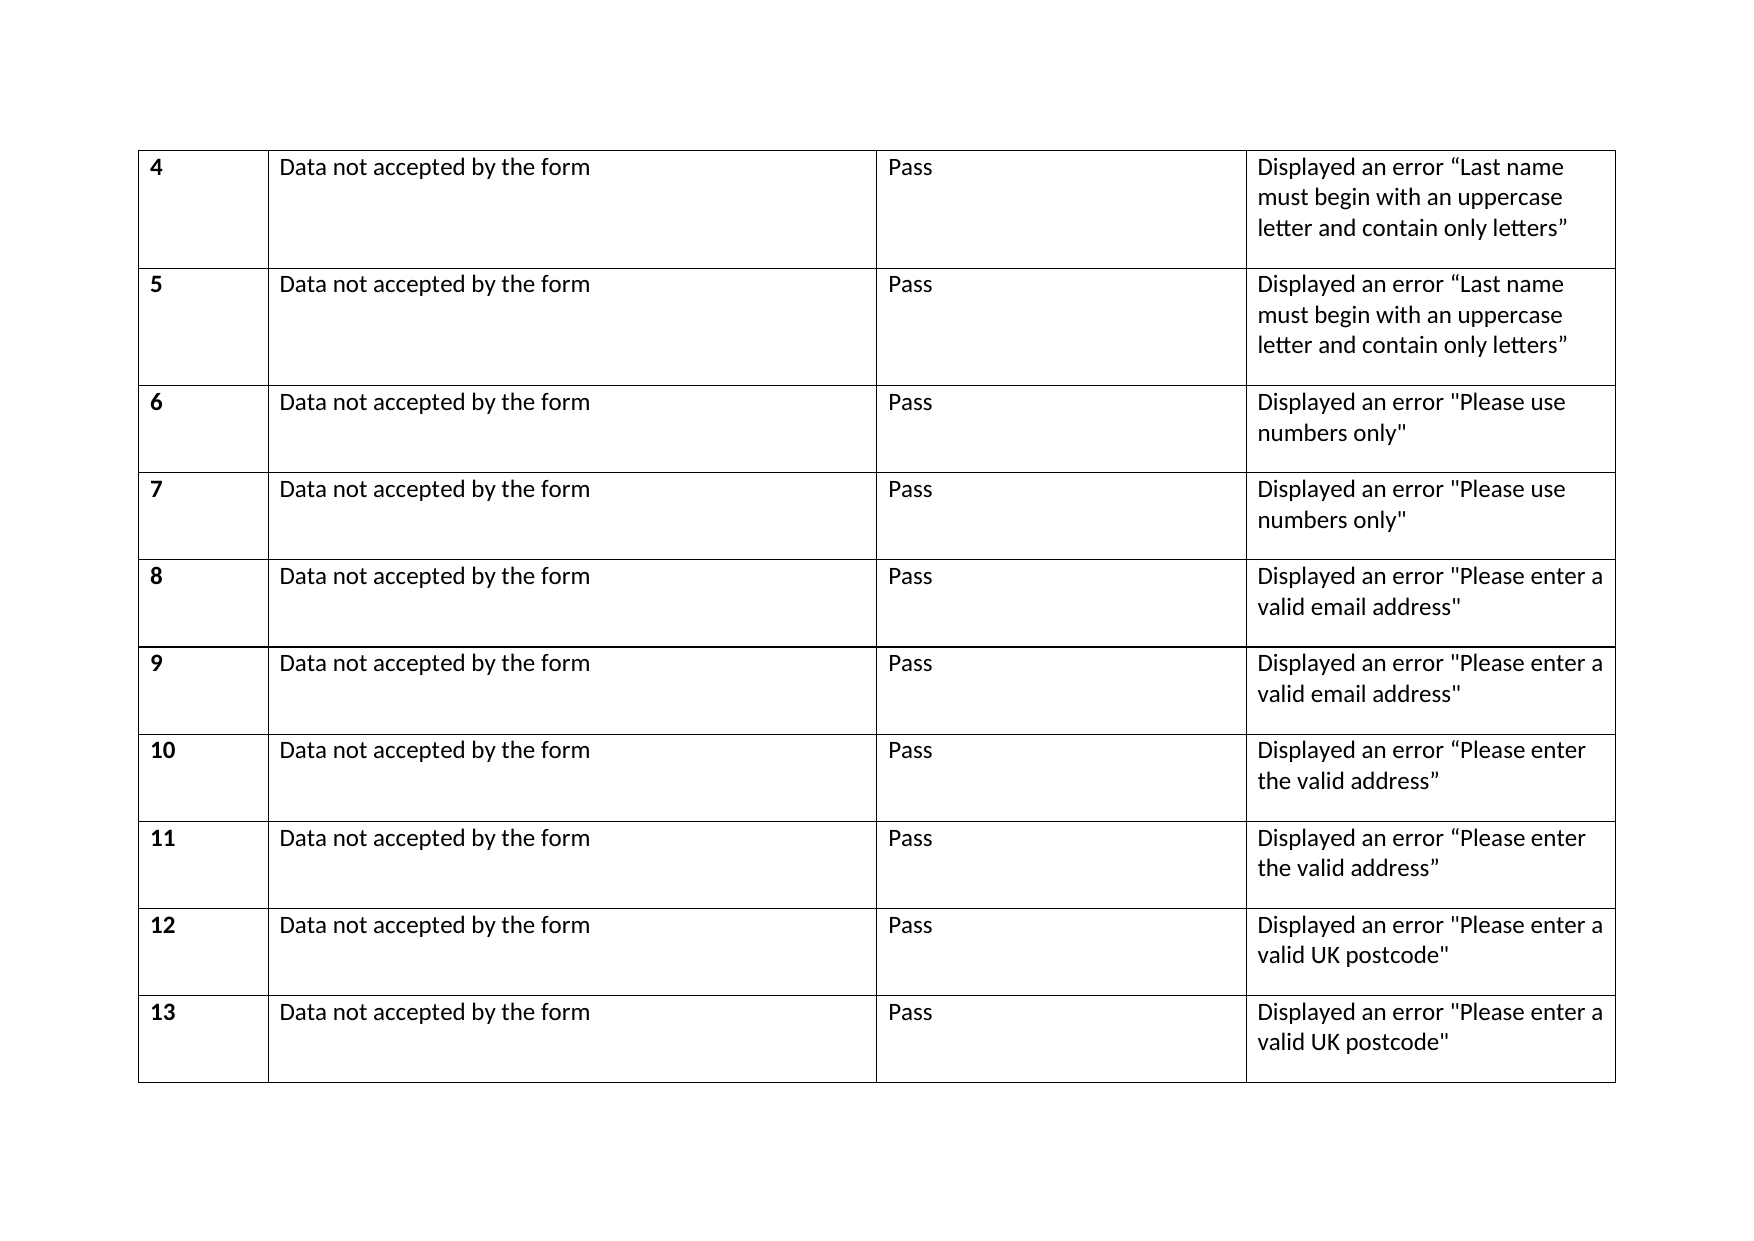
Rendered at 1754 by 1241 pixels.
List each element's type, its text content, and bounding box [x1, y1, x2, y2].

table_cell Pass [877, 269, 1246, 385]
table_cell Displayed an error "Please enter a valid email address" [1247, 560, 1615, 646]
table_cell 6 [139, 386, 268, 472]
table_cell 11 [139, 822, 268, 908]
table_cell Displayed an error "Please enter a valid email address" [1247, 648, 1615, 733]
table_cell 13 [139, 996, 268, 1082]
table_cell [269, 151, 876, 268]
table_cell Displayed an error “Last name must begin with an uppercase letter and contain only letters” [1247, 151, 1615, 268]
table_cell Pass [877, 560, 1246, 646]
table_cell Data not accepted by the form [269, 269, 876, 385]
table_cell Pass [877, 735, 1246, 821]
table_cell 4 [139, 151, 268, 268]
table_cell Data not accepted by the form [269, 909, 876, 995]
table_cell 9 [139, 648, 268, 733]
table_cell Pass [877, 996, 1246, 1082]
table_cell Pass [877, 822, 1246, 908]
table_cell Displayed an error “Last name must begin with an uppercase letter and contain only letters” [1247, 269, 1615, 385]
table_cell 8 [139, 560, 268, 646]
table_cell 10 [139, 735, 268, 821]
table_cell 5 [139, 269, 268, 385]
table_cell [269, 996, 876, 1082]
table_cell Data not accepted by the form [269, 560, 876, 646]
table_cell 12 [139, 909, 268, 995]
table_cell Pass [877, 473, 1246, 559]
table_cell Displayed an error "Please use numbers only" [1247, 386, 1615, 472]
table_cell 7 [139, 473, 268, 559]
table_cell Displayed an error “Please enter the valid address” [1247, 735, 1615, 821]
table_cell Data not accepted by the form [269, 386, 876, 472]
table_cell Data not accepted by the form [269, 735, 876, 821]
table_cell Pass [877, 151, 1246, 268]
table_cell Pass [877, 386, 1246, 472]
table_cell Data not accepted by the form [269, 822, 876, 908]
table_cell Pass [877, 909, 1246, 995]
table_cell Displayed an error "Please enter a valid UK postcode" [1247, 909, 1615, 995]
table_cell Displayed an error "Please use numbers only" [1247, 473, 1615, 559]
table_cell Displayed an error "Please enter a valid UK postcode" [1247, 996, 1615, 1082]
table_cell Pass [877, 648, 1246, 733]
table_cell Data not accepted by the form [269, 648, 876, 733]
table_cell Data not accepted by the form [269, 473, 876, 559]
table_cell Displayed an error “Please enter the valid address” [1247, 822, 1615, 908]
